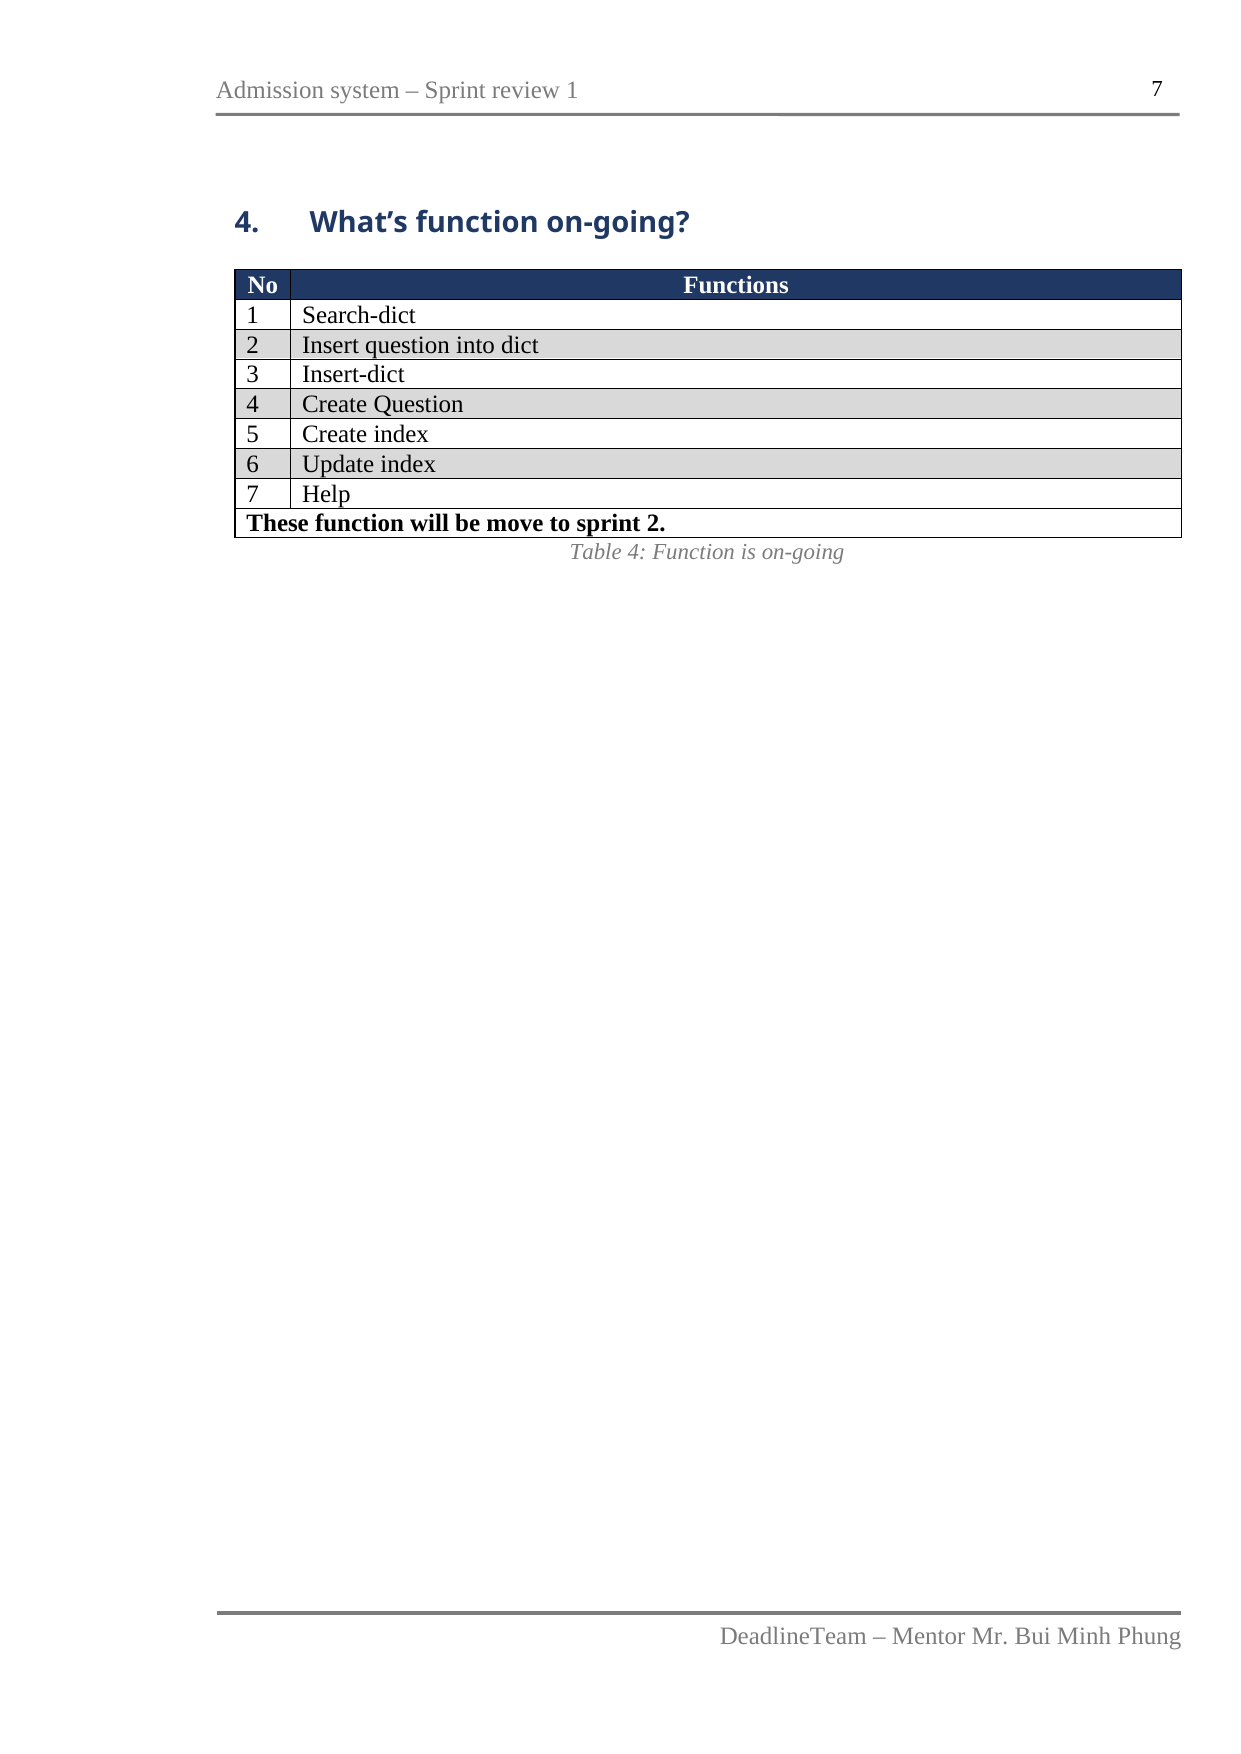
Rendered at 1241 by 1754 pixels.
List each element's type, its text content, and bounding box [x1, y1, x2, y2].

table_cell 7 [236, 479, 290, 507]
text Table 4: Function is on-going [234, 538, 1181, 565]
table_cell 5 [236, 419, 290, 448]
subtitle What’s function on-going? [234, 201, 1181, 241]
table_cell 6 [236, 449, 290, 478]
table_cell Insert-dict [291, 360, 1181, 388]
table_cell Create Question [291, 389, 1181, 418]
table_header Functions [291, 270, 1181, 299]
table_cell 4 [236, 389, 290, 418]
table_cell Help [291, 479, 1181, 507]
table_cell 1 [236, 300, 290, 329]
table_cell 3 [236, 360, 290, 388]
table_cell Create index [291, 419, 1181, 448]
table_cell These function will be move to sprint 2. [236, 509, 1181, 537]
table_cell Search-dict [291, 300, 1181, 329]
table_cell Update index [291, 449, 1181, 478]
table_cell 2 [236, 330, 290, 358]
table_cell Insert question into dict [291, 330, 1181, 358]
table_header No [236, 270, 290, 299]
